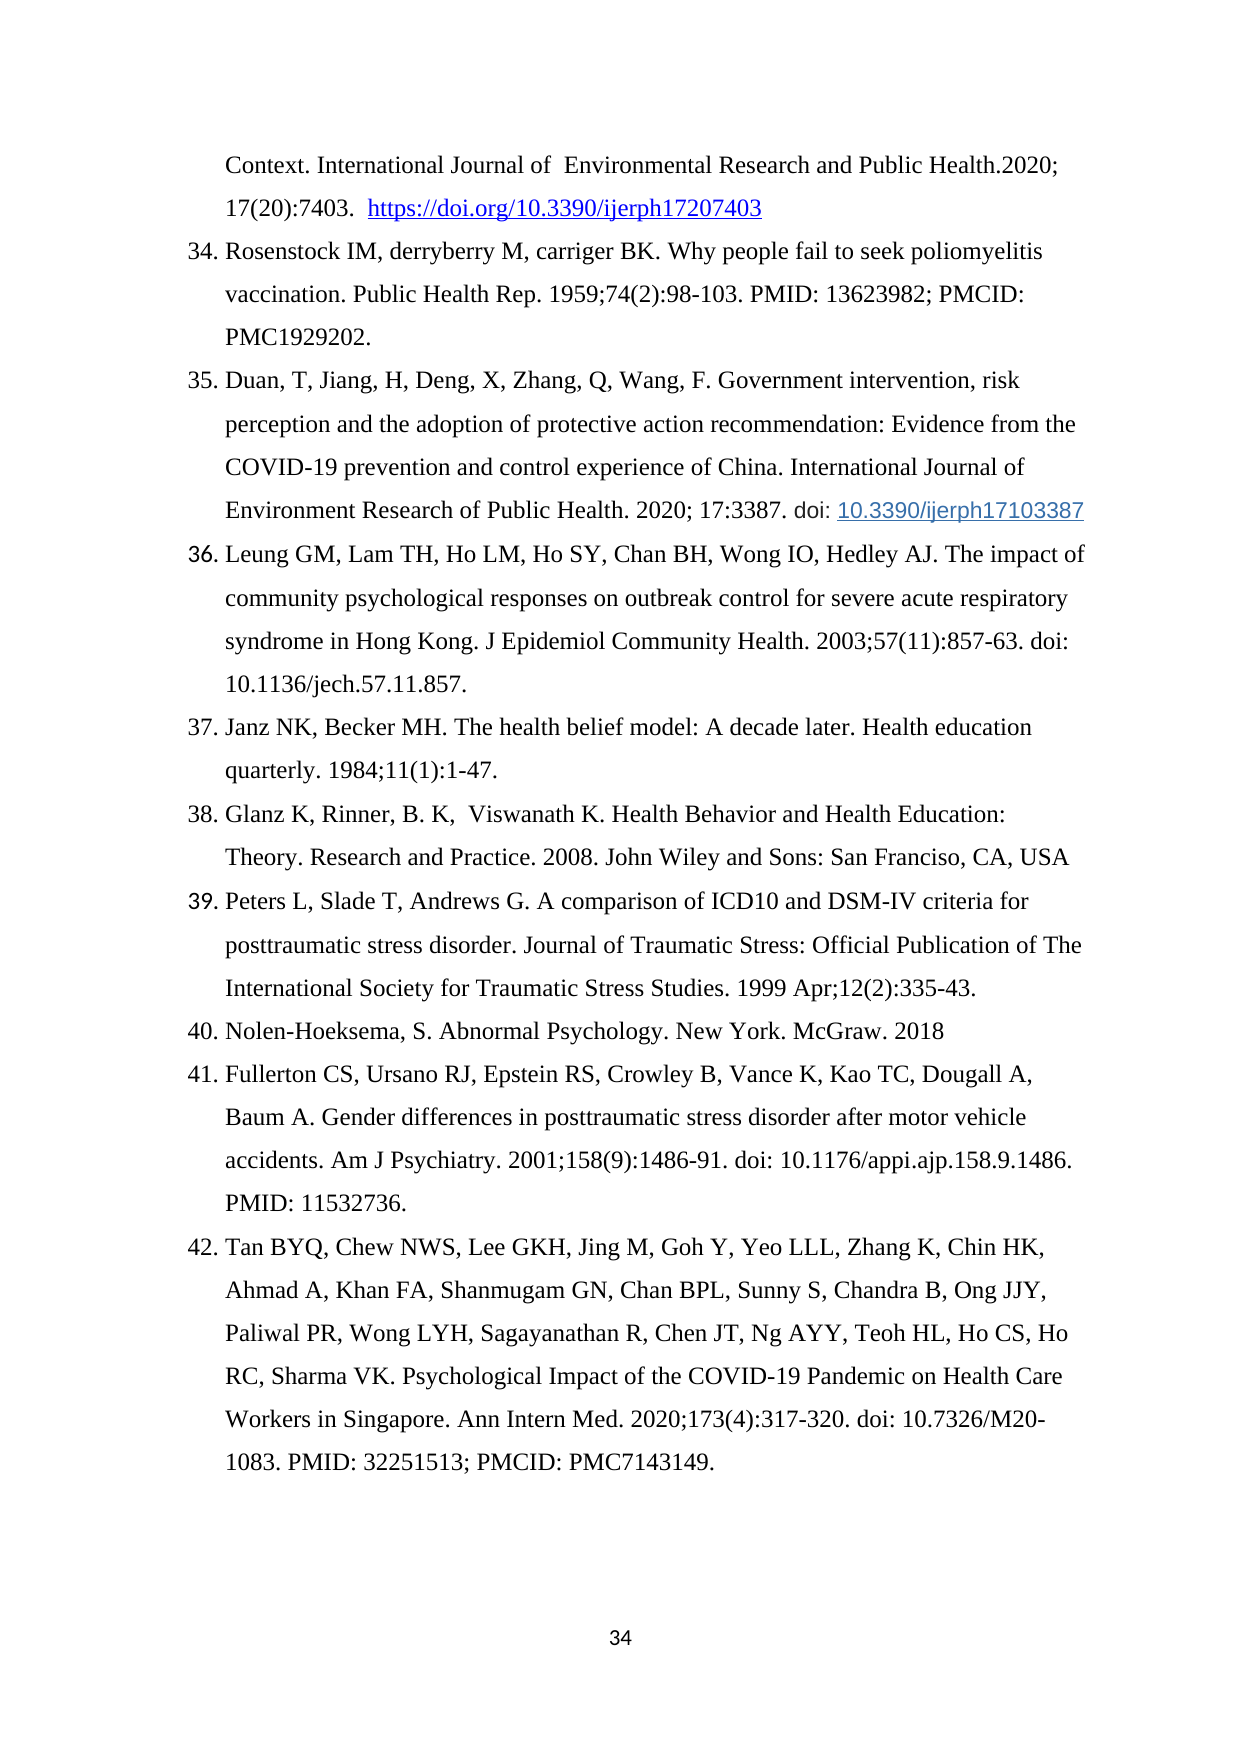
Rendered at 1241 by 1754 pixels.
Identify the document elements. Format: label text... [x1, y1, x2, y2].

list Leung GM, Lam TH, Ho LM, Ho SY, Chan BH, Wong IO, Hedley AJ. The impact of community psychological responses on outbreak control for severe acute respiratory syndrome in Hong Kong. J Epidemiol Community Health. 2003;57(11):857-63. doi: 10.1136/jech.57.11.857. [187, 538, 1090, 698]
list Nolen-Hoeksema, S. Abnormal Psychology. New York. McGraw. 2018 [187, 1016, 1090, 1045]
list Rosenstock IM, derryberry M, carriger BK. Why people fail to seek poliomyelitis vaccination. Public Health Rep. 1959;74(2):98-103. PMID: 13623982; PMCID: PMC1929202. [187, 236, 1090, 351]
list Duan, T, Jiang, H, Deng, X, Zhang, Q, Wang, F. Government intervention, risk perception and the adoption of protective action recommendation: Evidence from the COVID-19 prevention and control experience of China. International Journal of Environment Research of Public Health. 2020; 17:3387. doi: 10.3390/ijerph17103387 [187, 366, 1090, 524]
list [187, 150, 1090, 222]
list Janz NK, Becker MH. The health belief model: A decade later. Health education quarterly. 1984;11(1):1-47. [187, 712, 1090, 784]
list Tan BYQ, Chew NWS, Lee GKH, Jing M, Goh Y, Yeo LLL, Zhang K, Chin HK, Ahmad A, Khan FA, Shanmugam GN, Chan BPL, Sunny S, Chandra B, Ong JJY, Paliwal PR, Wong LYH, Sagayanathan R, Chen JT, Ng AYY, Teoh HL, Ho CS, Ho RC, Sharma VK. Psychological Impact of the COVID-19 Pandemic on Health Care Workers in Singapore. Ann Intern Med. 2020;173(4):317-320. doi: 10.7326/M20-1083. PMID: 32251513; PMCID: PMC7143149. [187, 1232, 1090, 1476]
list Fullerton CS, Ursano RJ, Epstein RS, Crowley B, Vance K, Kao TC, Dougall A, Baum A. Gender differences in posttraumatic stress disorder after motor vehicle accidents. Am J Psychiatry. 2001;158(9):1486-91. doi: 10.1176/appi.ajp.158.9.1486. PMID: 11532736. [187, 1059, 1090, 1217]
list Glanz K, Rinner, B. K, Viswanath K. Health Behavior and Health Education: Theory. Research and Practice. 2008. John Wiley and Sons: San Franciso, CA, USA [187, 799, 1090, 871]
list Peters L, Slade T, Andrews G. A comparison of ICD10 and DSM‐IV criteria for posttraumatic stress disorder. Journal of Traumatic Stress: Official Publication of The International Society for Traumatic Stress Studies. 1999 Apr;12(2):335-43. [187, 885, 1090, 1002]
